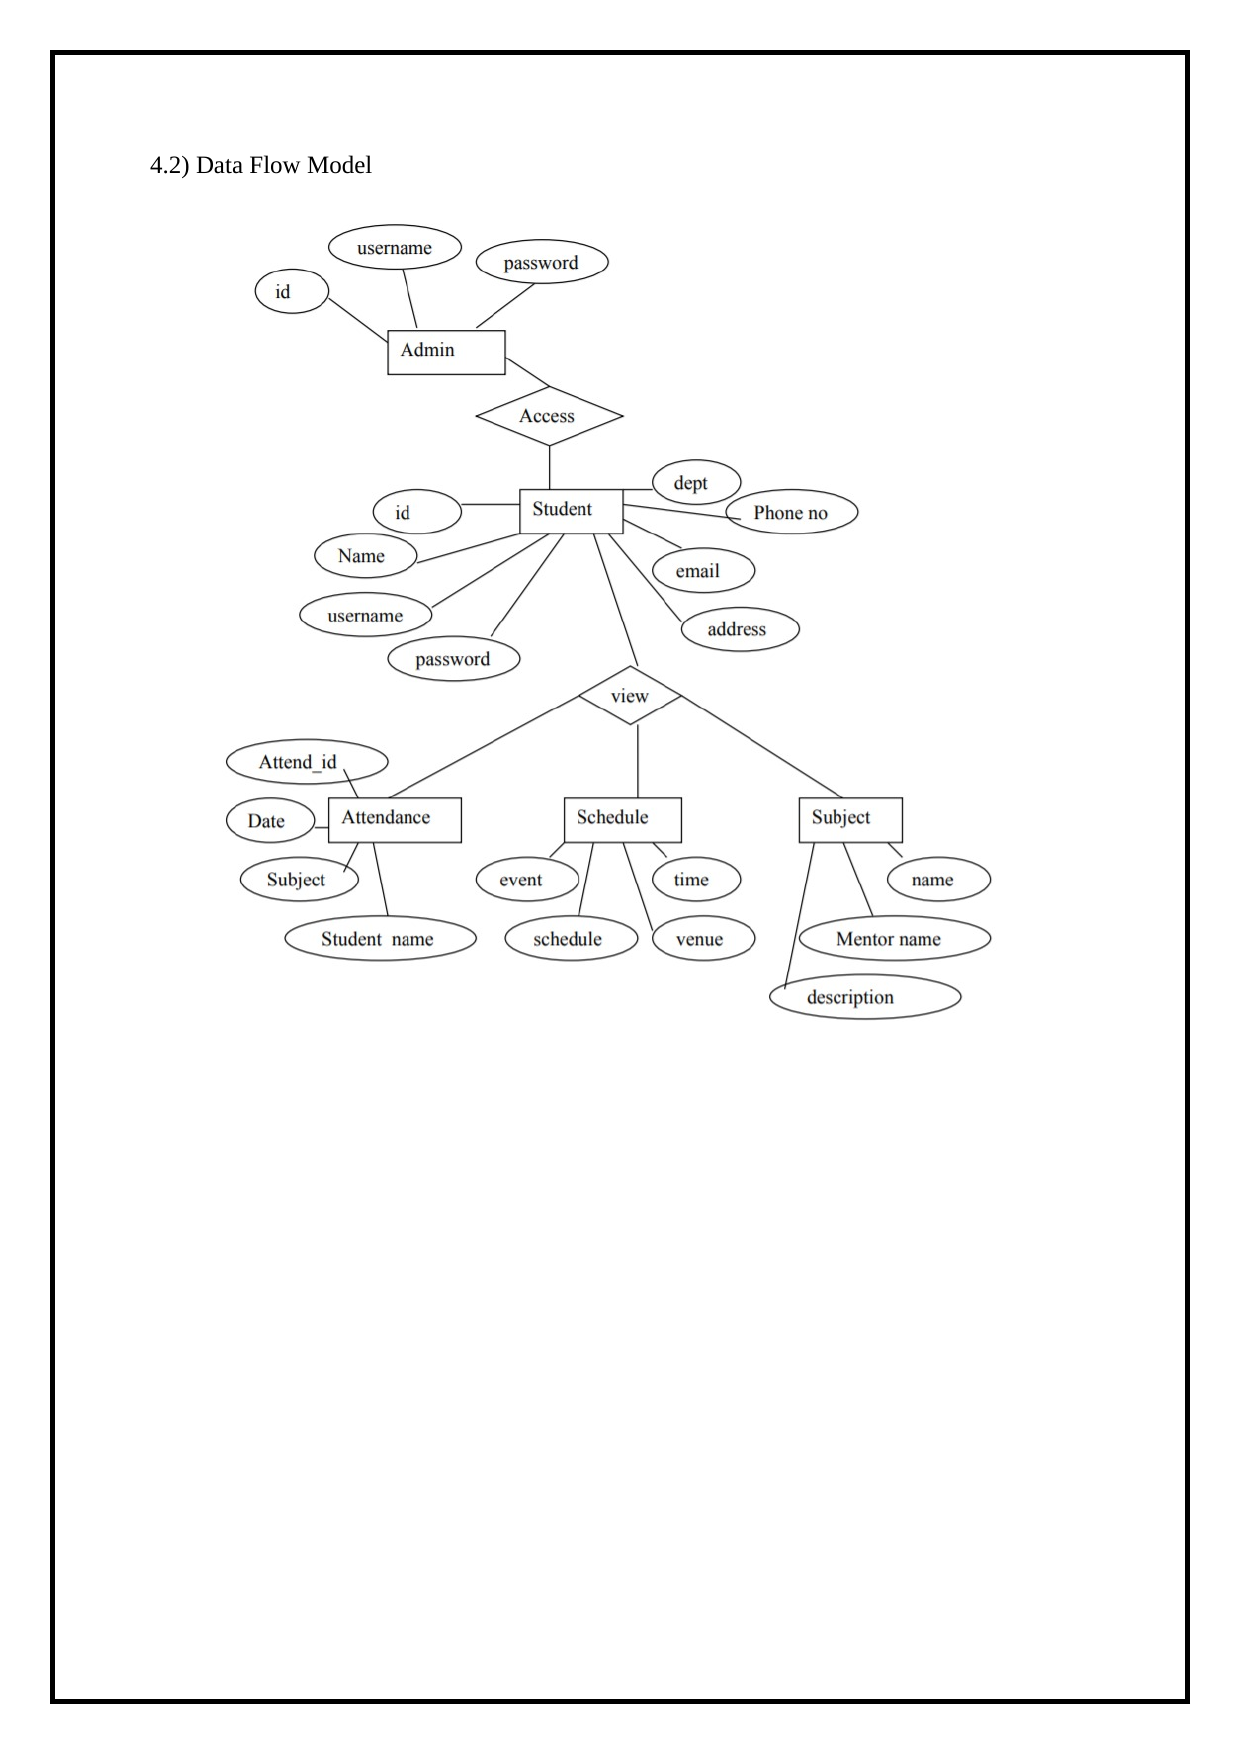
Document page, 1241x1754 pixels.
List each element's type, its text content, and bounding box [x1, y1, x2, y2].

picture [150, 181, 1008, 1059]
